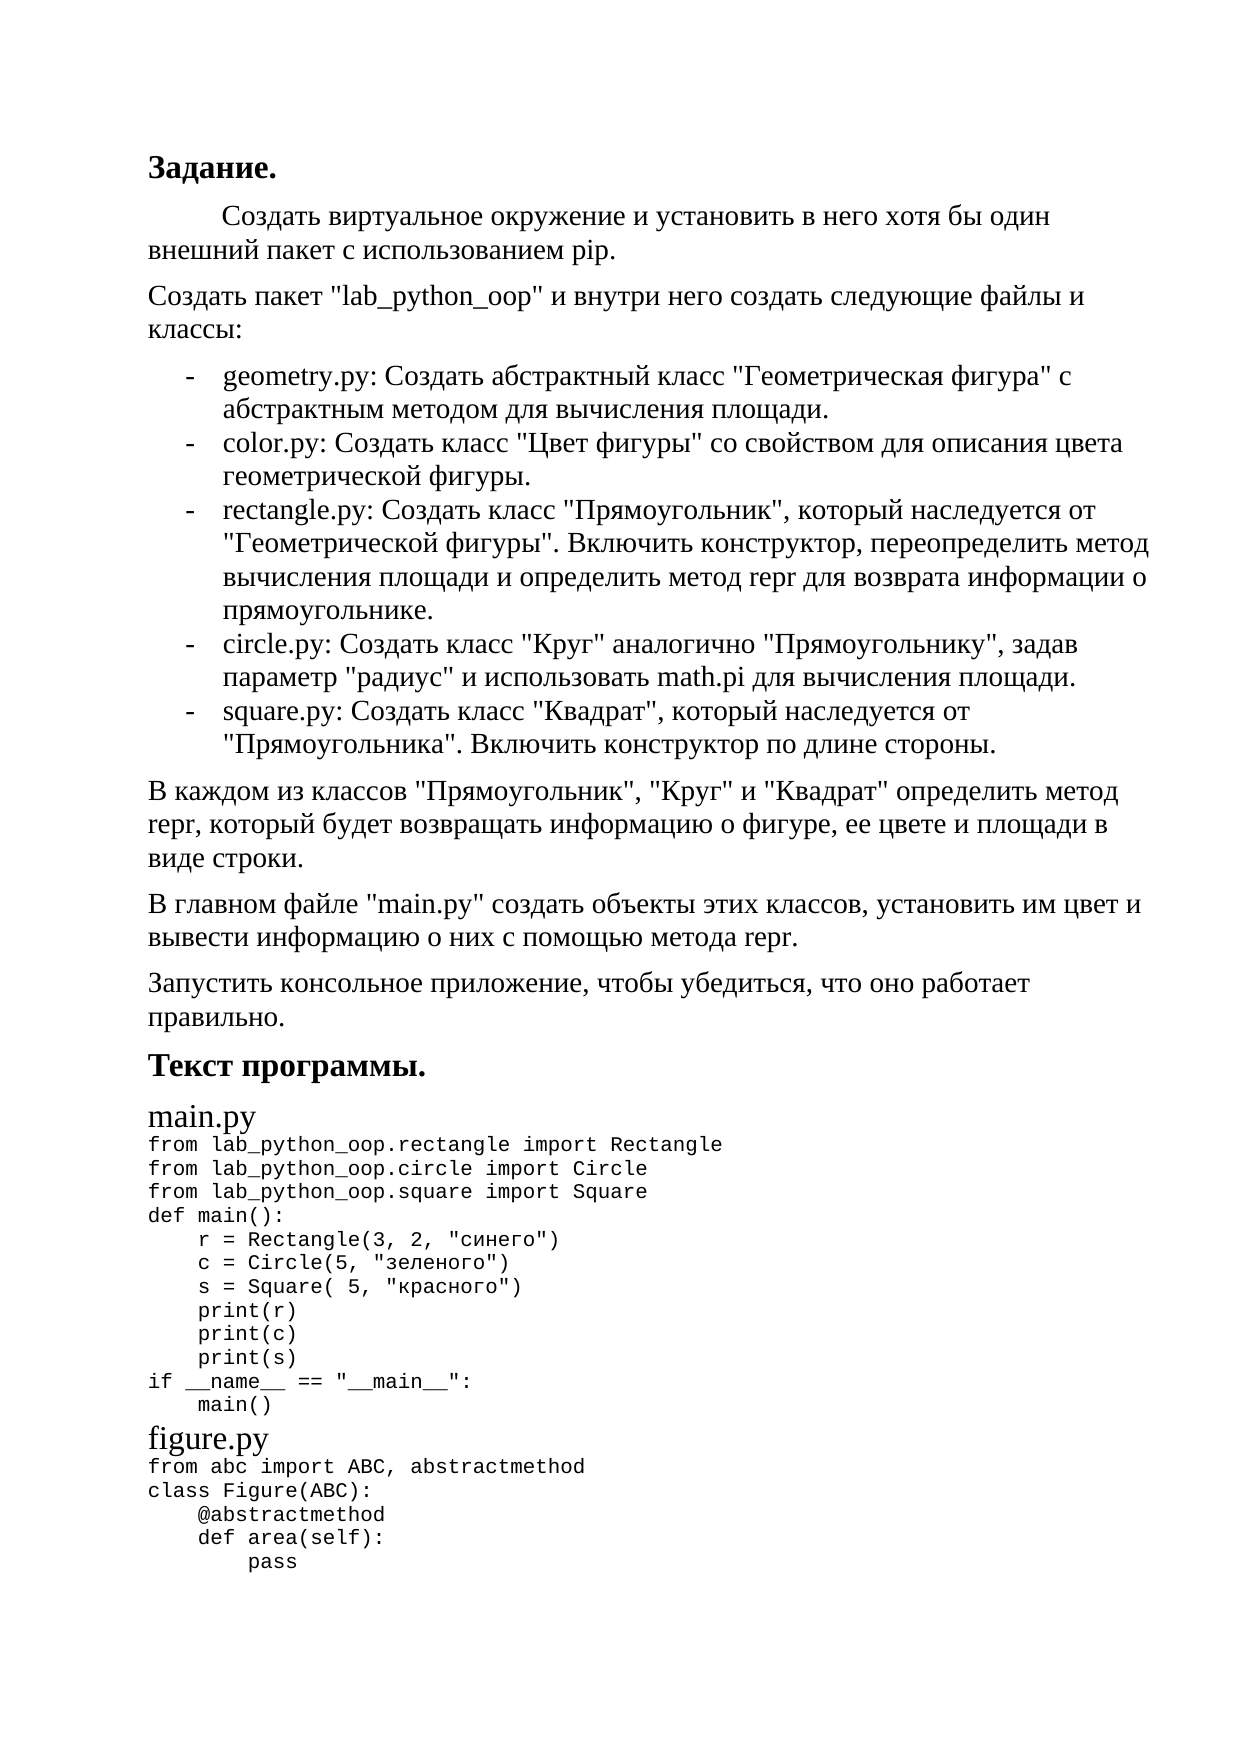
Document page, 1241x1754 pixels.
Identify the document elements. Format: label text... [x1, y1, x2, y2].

text Текст программы. [148, 1045, 1152, 1083]
text main.py [148, 1096, 1152, 1134]
text Создать пакет "lab_python_oop" и внутри него создать следующие файлы и классы: [148, 278, 1152, 345]
text from lab_python_oop.rectangle import Rectangle from lab_python_oop.circle import Circle from lab_python_oop.square import Square def main(): r = Rectangle(3, 2, "синего") c = Circle(5, "зеленого") s = Square( 5, "красного") print(r) print(c) print(s) if __name__ == "__main__": main() [148, 1134, 1152, 1418]
text В каждом из классов "Прямоугольник", "Круг" и "Квадрат" определить метод repr, который будет возвращать информацию о фигуре, ее цвете и площади в виде строки. [148, 773, 1152, 873]
text figure.py [148, 1418, 1152, 1456]
text Задание. [148, 148, 1152, 186]
text В главном файле "main.py" создать объекты этих классов, установить им цвет и вывести информацию о них с помощью метода repr. [148, 886, 1152, 953]
list rectangle.py: Создать класс "Прямоугольник", который наследуется от "Геометрической фигуры". Включить конструктор, переопределить метод вычисления площади и определить метод repr для возврата информации о прямоугольнике. [185, 492, 1152, 626]
text Создать виртуальное окружение и установить в него хотя бы один внешний пакет с использованием pip. [148, 198, 1152, 266]
text Запустить консольное приложение, чтобы убедиться, что оно работает правильно. [148, 965, 1152, 1032]
list geometry.py: Создать абстрактный класс "Геометрическая фигура" с абстрактным методом для вычисления площади. [185, 358, 1152, 425]
list square.py: Создать класс "Квадрат", который наследуется от "Прямоугольника". Включить конструктор по длине стороны. [185, 693, 1152, 760]
list circle.py: Создать класс "Круг" аналогично "Прямоугольнику", задав параметр "радиус" и использовать math.pi для вычисления площади. [185, 626, 1152, 693]
text from abc import ABC, abstractmethod class Figure(ABC): @abstractmethod def area(self): pass [148, 1456, 1152, 1574]
list color.py: Создать класс "Цвет фигуры" со свойством для описания цвета геометрической фигуры. [185, 425, 1152, 492]
